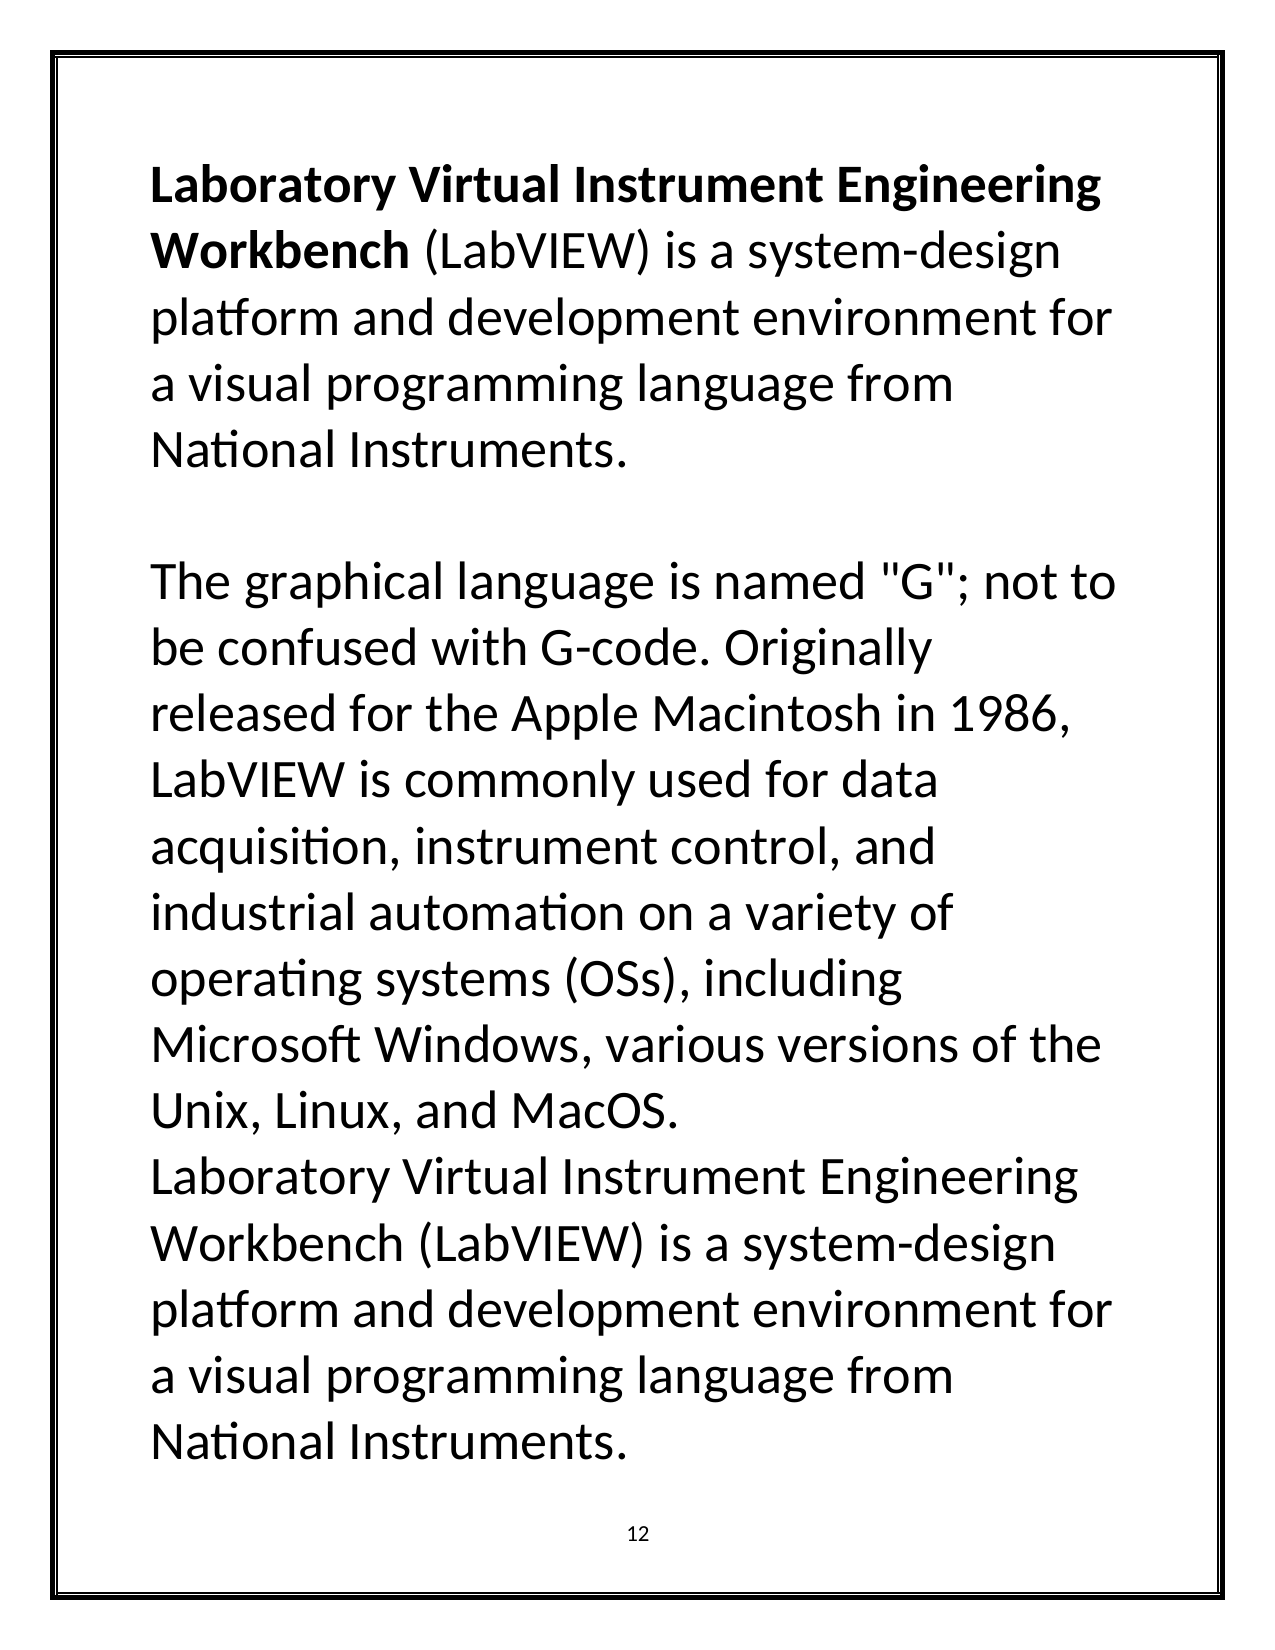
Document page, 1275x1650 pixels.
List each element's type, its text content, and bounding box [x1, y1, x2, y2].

text Laboratory Virtual Instrument Engineering Workbench (LabVIEW) is a system-design platform and development environment for a visual programming language from National Instruments. [150, 150, 1125, 481]
text Laboratory Virtual Instrument Engineering Workbench (LabVIEW) is a system-design platform and development environment for a visual programming language from National Instruments. [150, 1142, 1125, 1473]
text The graphical language is named "G"; not to be confused with G-code. Originally released for the Apple Macintosh in 1986, LabVIEW is commonly used for data acquisition, instrument control, and industrial automation on a variety of operating systems (OSs), including Microsoft Windows, various versions of the Unix, Linux, and MacOS. [150, 547, 1125, 1142]
